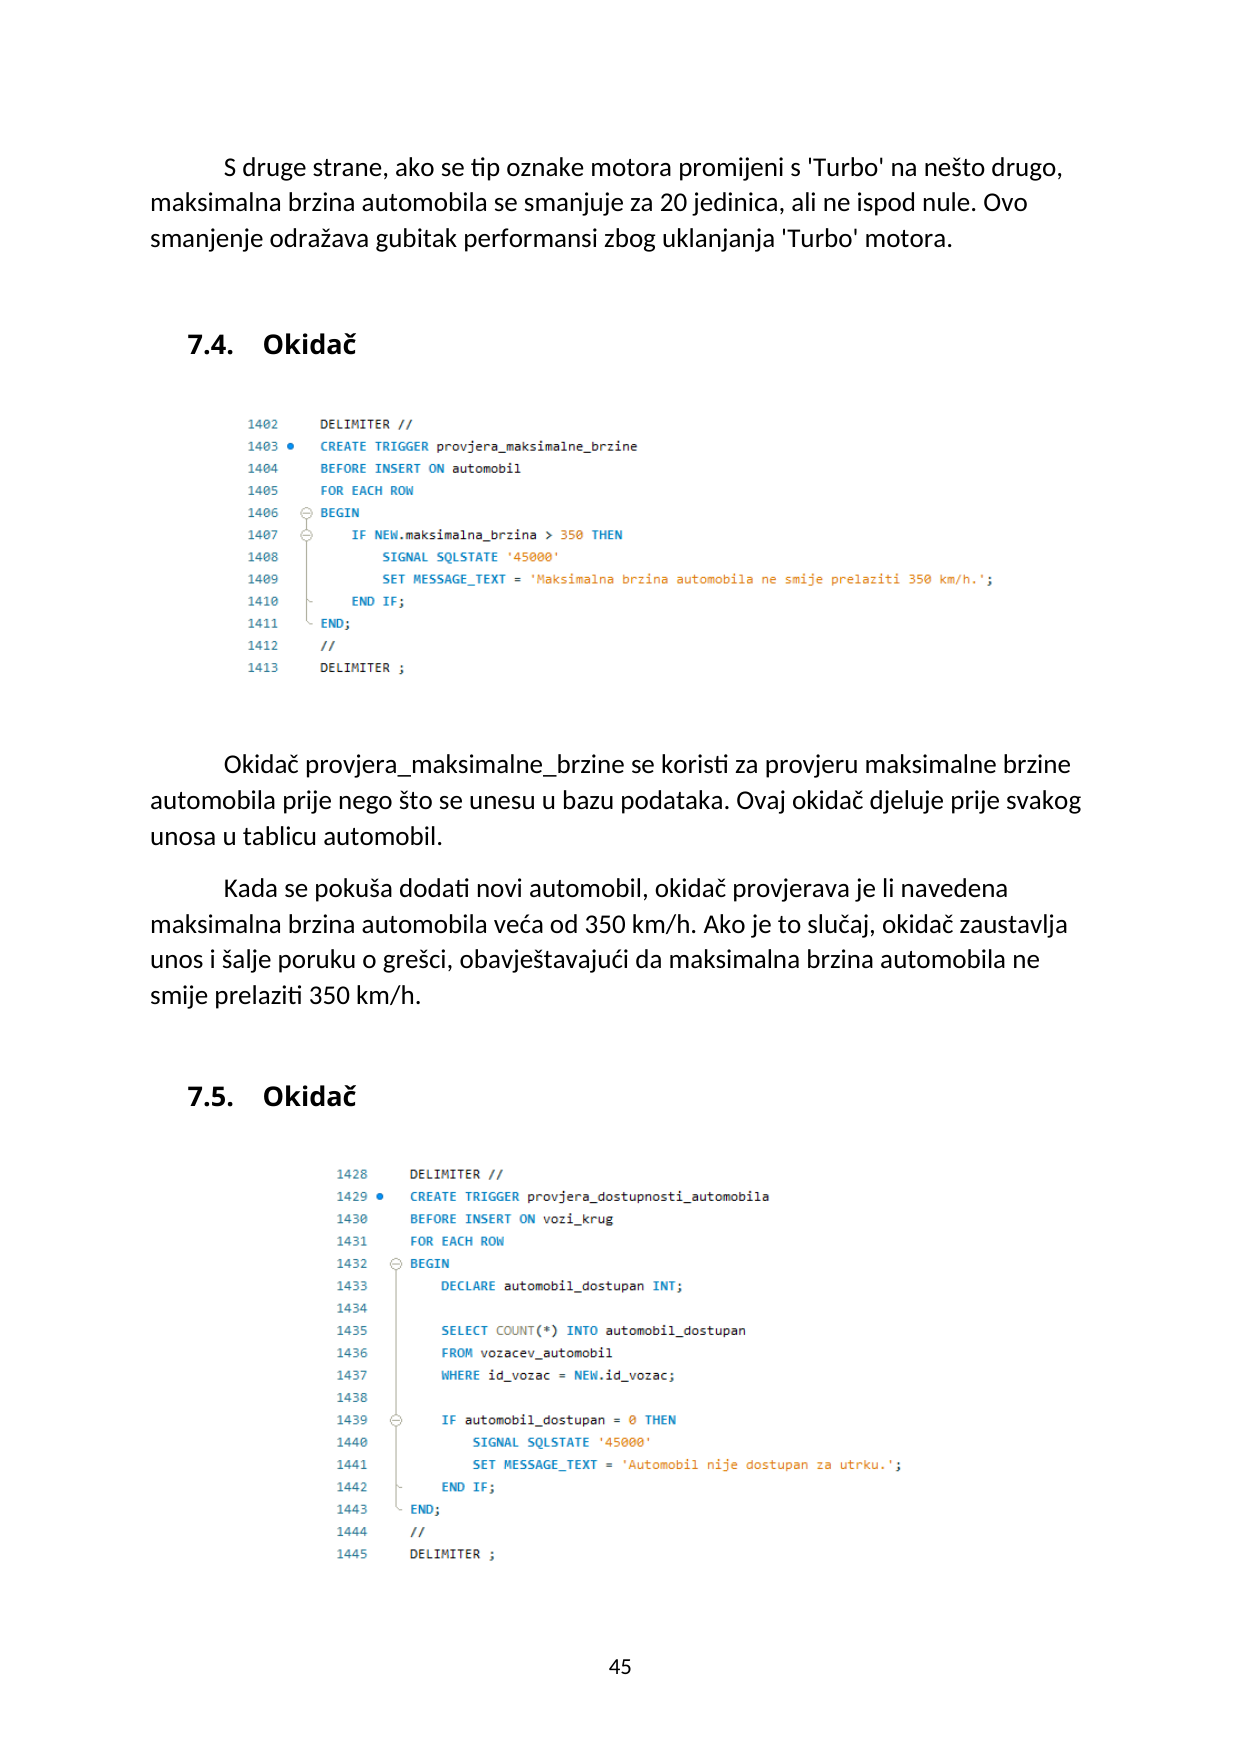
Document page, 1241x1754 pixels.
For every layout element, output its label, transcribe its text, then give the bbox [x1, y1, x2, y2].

text Kada se pokuša dodati novi automobil, okidač provjerava je li navedena maksimalna brzina automobila veća od 350 km/h. Ako je to slučaj, okidač zaustavlja unos i šalje poruku o grešci, obavještavajući da maksimalna brzina automobila ne smije prelaziti 350 km/h. [150, 871, 1090, 1011]
picture [333, 1163, 908, 1564]
subtitle Okidač [187, 326, 1090, 363]
text Okidač provjera_maksimalne_brzine se koristi za provjeru maksimalne brzine automobila prije nego što se unesu u bazu podataka. Ovaj okidač djeluje prije svakog unosa u tablicu automobil. [150, 748, 1090, 852]
text S druge strane, ako se tip oznake motora promijeni s 'Turbo' na nešto drugo, maksimalna brzina automobila se smanjuje za 20 jedinica, ali ne ispod nule. Ovo smanjenje odražava gubitak performansi zbog uklanjanja 'Turbo' motora. [150, 150, 1090, 254]
picture [243, 412, 997, 682]
subtitle Okidač [187, 1077, 1090, 1114]
